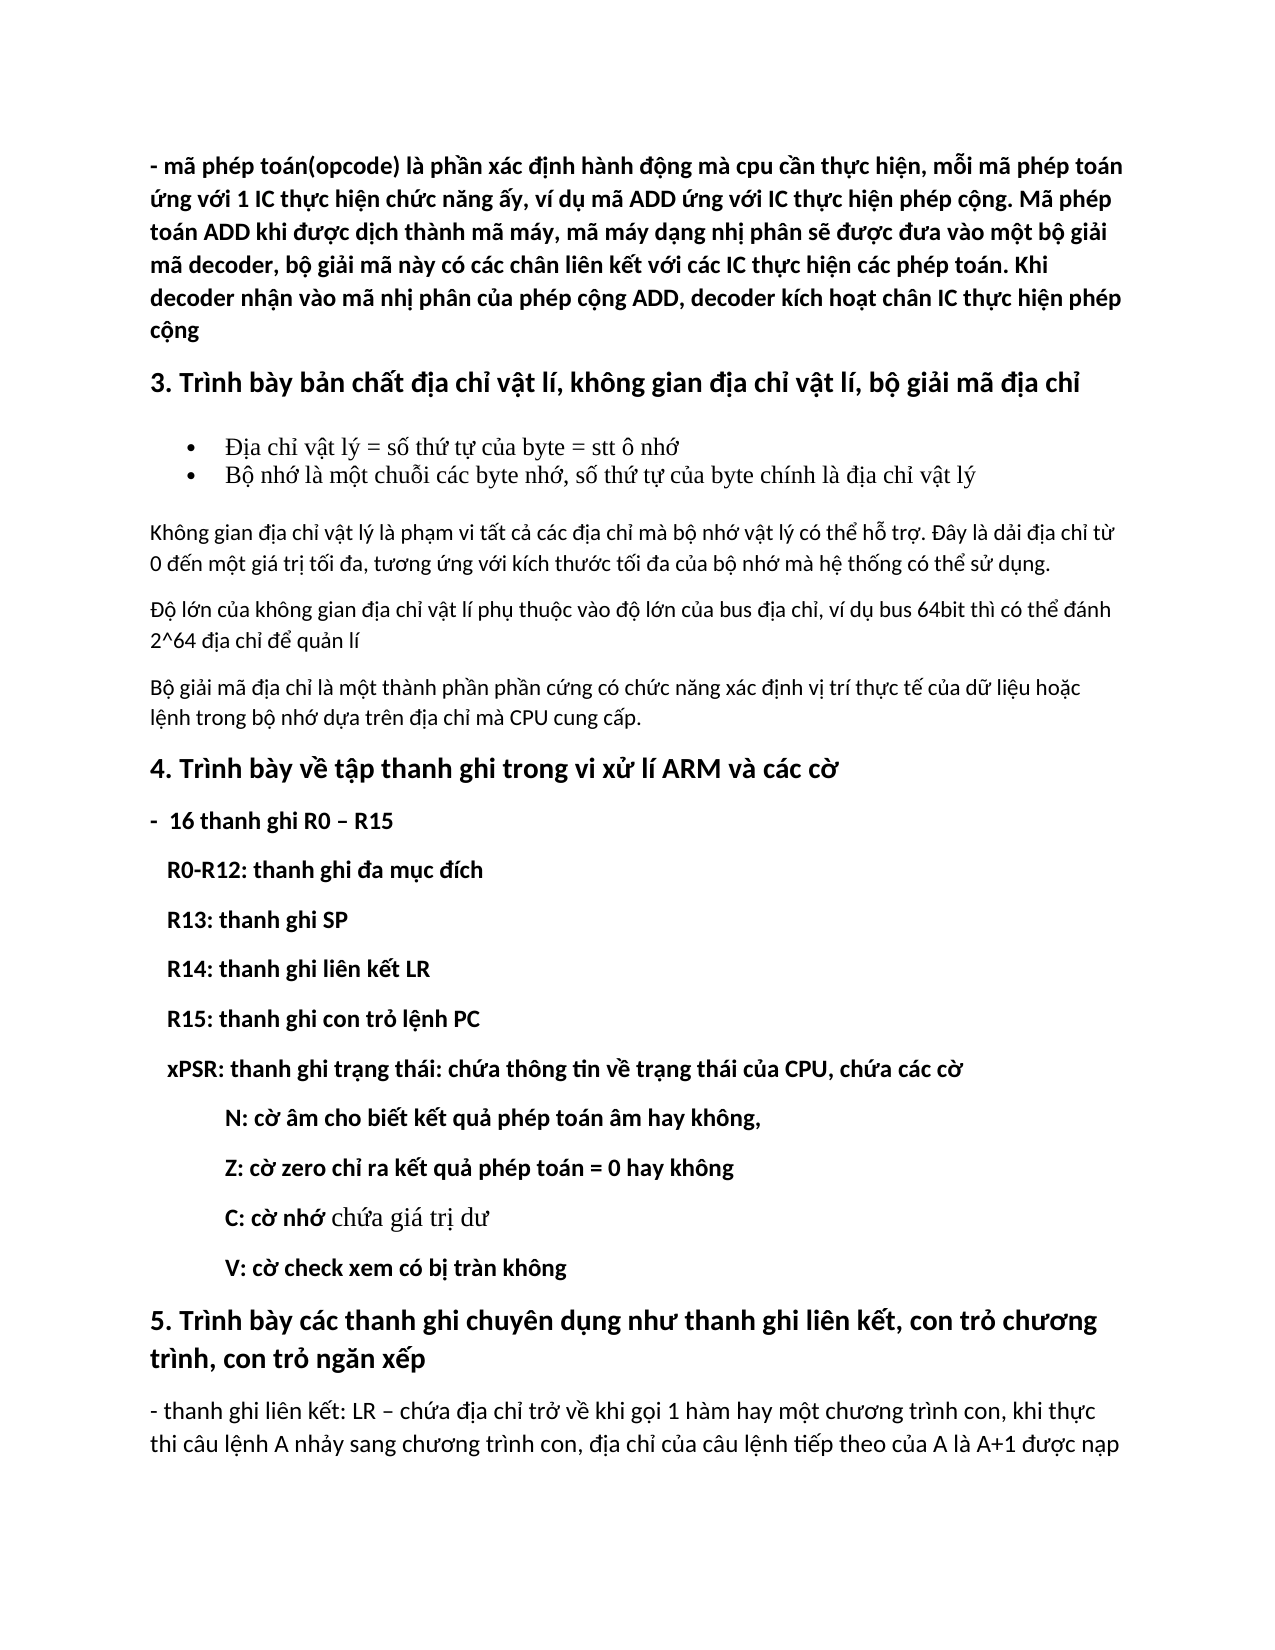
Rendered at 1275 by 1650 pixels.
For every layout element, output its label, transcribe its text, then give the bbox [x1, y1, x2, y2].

text Bộ giải mã địa chỉ là một thành phần phần cứng có chức năng xác định vị trí thực tế của dữ liệu hoặc lệnh trong bộ nhớ dựa trên địa chỉ mà CPU cung cấp. [150, 673, 1125, 731]
text R14: thanh ghi liên kết LR [150, 953, 1125, 984]
text R13: thanh ghi SP [150, 904, 1125, 934]
text C: cờ nhớ chứa giá trị dư [225, 1201, 1125, 1233]
list Bộ nhớ là một chuỗi các byte nhớ, số thứ tự của byte chính là địa chỉ vật lý [187, 461, 1125, 489]
text R0-R12: thanh ghi đa mục đích [150, 854, 1125, 885]
text 4. Trình bày về tập thanh ghi trong vi xử lí ARM và các cờ [150, 750, 1125, 785]
text 3. Trình bày bản chất địa chỉ vật lí, không gian địa chỉ vật lí, bộ giải mã địa chỉ [150, 364, 1125, 400]
text xPSR: thanh ghi trạng thái: chứa thông tin về trạng thái của CPU, chứa các cờ [150, 1053, 1125, 1083]
text - 16 thanh ghi R0 – R15 [150, 805, 1125, 835]
text Z: cờ zero chỉ ra kết quả phép toán = 0 hay không [225, 1152, 1125, 1182]
text N: cờ âm cho biết kết quả phép toán âm hay không, [225, 1102, 1125, 1133]
list Địa chỉ vật lý = số thứ tự của byte = stt ô nhớ [187, 432, 1125, 461]
text - mã phép toán(opcode) là phần xác định hành động mà cpu cần thực hiện, mỗi mã phép toán ứng với 1 IC thực hiện chức năng ấy, ví dụ mã ADD ứng với IC thực hiện phép cộng. Mã phép toán ADD khi được dịch thành mã máy, mã máy dạng nhị phân sẽ được đưa vào một bộ giải mã decoder, bộ giải mã này có các chân liên kết với các IC thực hiện các phép toán. Khi decoder nhận vào mã nhị phân của phép cộng ADD, decoder kích hoạt chân IC thực hiện phép cộng [150, 150, 1125, 345]
text V: cờ check xem có bị tràn không [225, 1252, 1125, 1283]
text 5. Trình bày các thanh ghi chuyên dụng như thanh ghi liên kết, con trỏ chương trình, con trỏ ngăn xếp [150, 1302, 1125, 1376]
text Độ lớn của không gian địa chỉ vật lí phụ thuộc vào độ lớn của bus địa chỉ, ví dụ bus 64bit thì có thể đánh 2^64 địa chỉ để quản lí [150, 596, 1125, 654]
text R15: thanh ghi con trỏ lệnh PC [150, 1003, 1125, 1034]
text Không gian địa chỉ vật lý là phạm vi tất cả các địa chỉ mà bộ nhớ vật lý có thể hỗ trợ. Đây là dải địa chỉ từ 0 đến một giá trị tối đa, tương ứng với kích thước tối đa của bộ nhớ mà hệ thống có thể sử dụng. [150, 518, 1125, 577]
